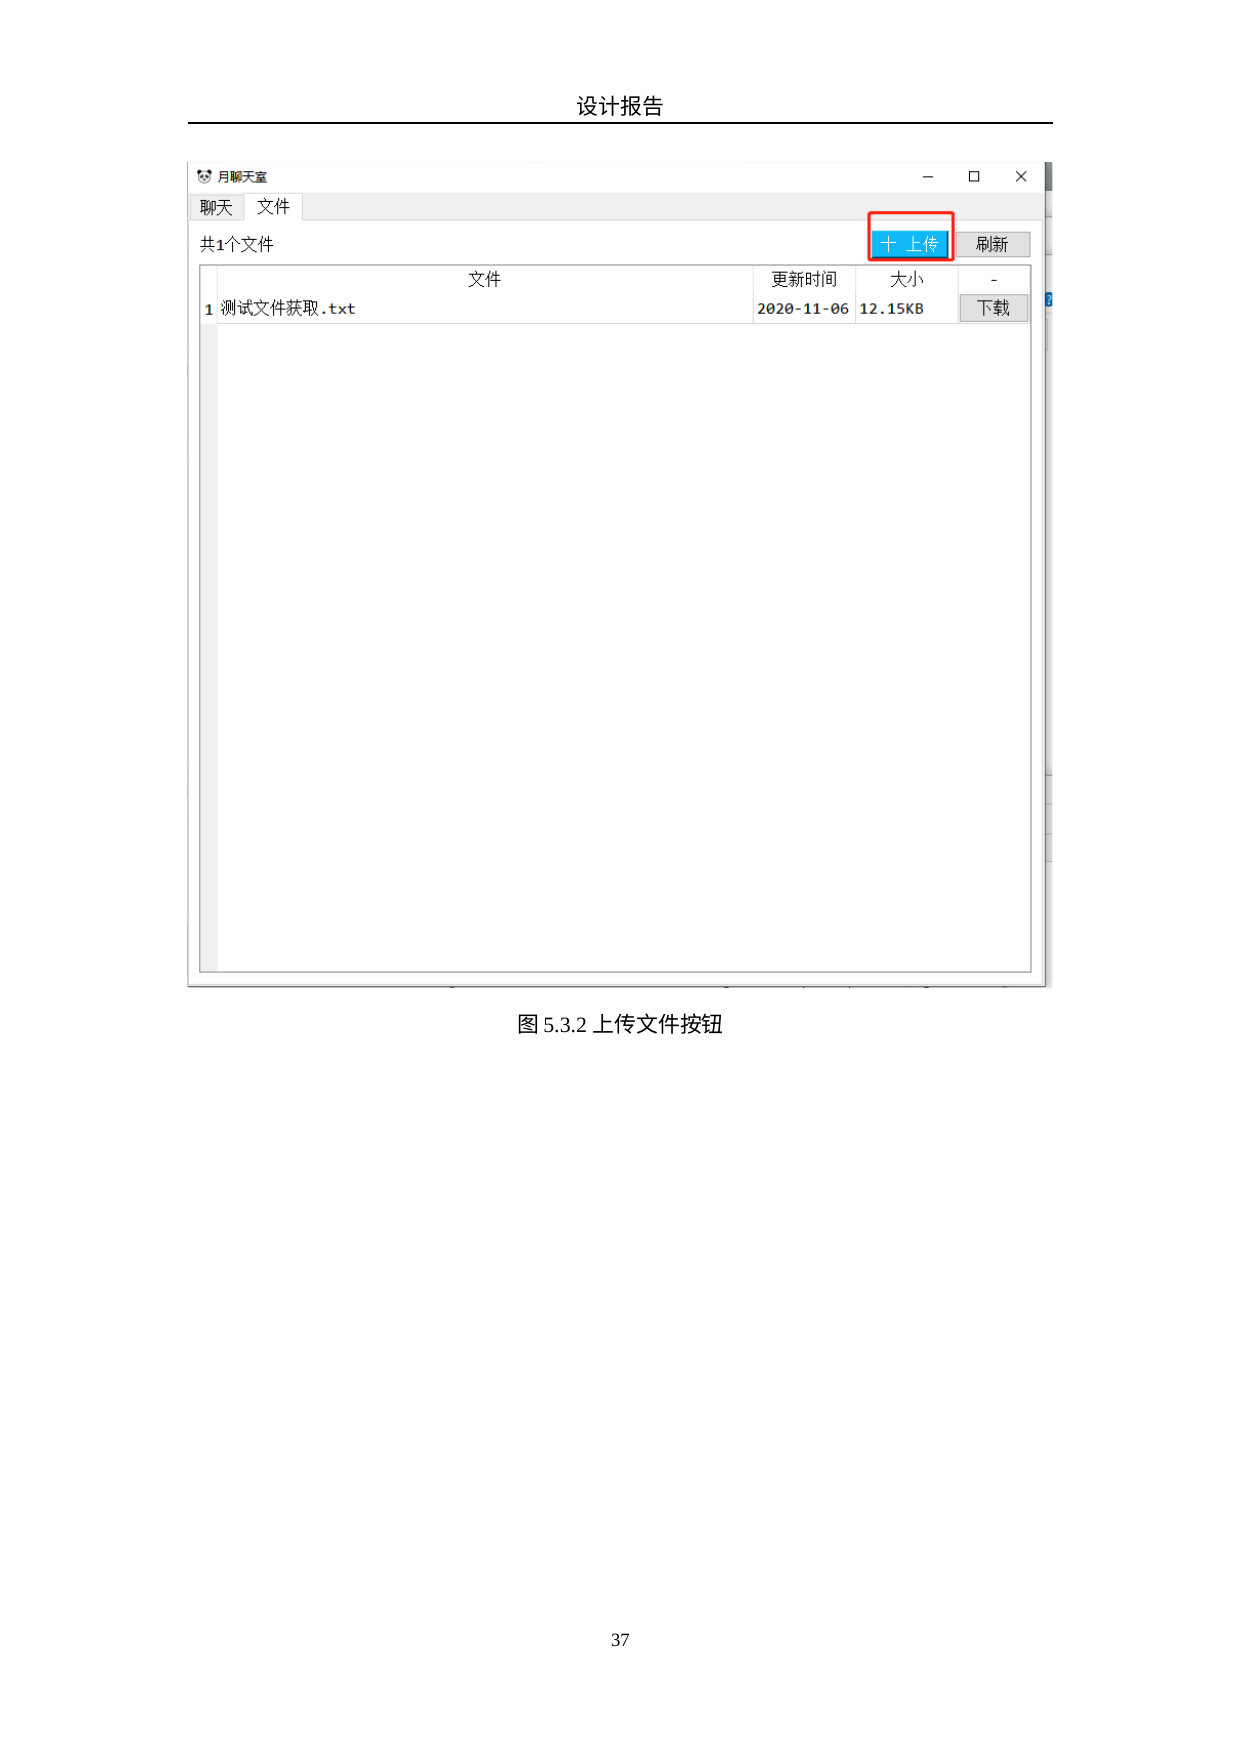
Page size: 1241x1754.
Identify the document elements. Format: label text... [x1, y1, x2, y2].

text 图5.3.2 上传文件按钮 [187, 1007, 1053, 1039]
picture [187, 162, 1053, 988]
